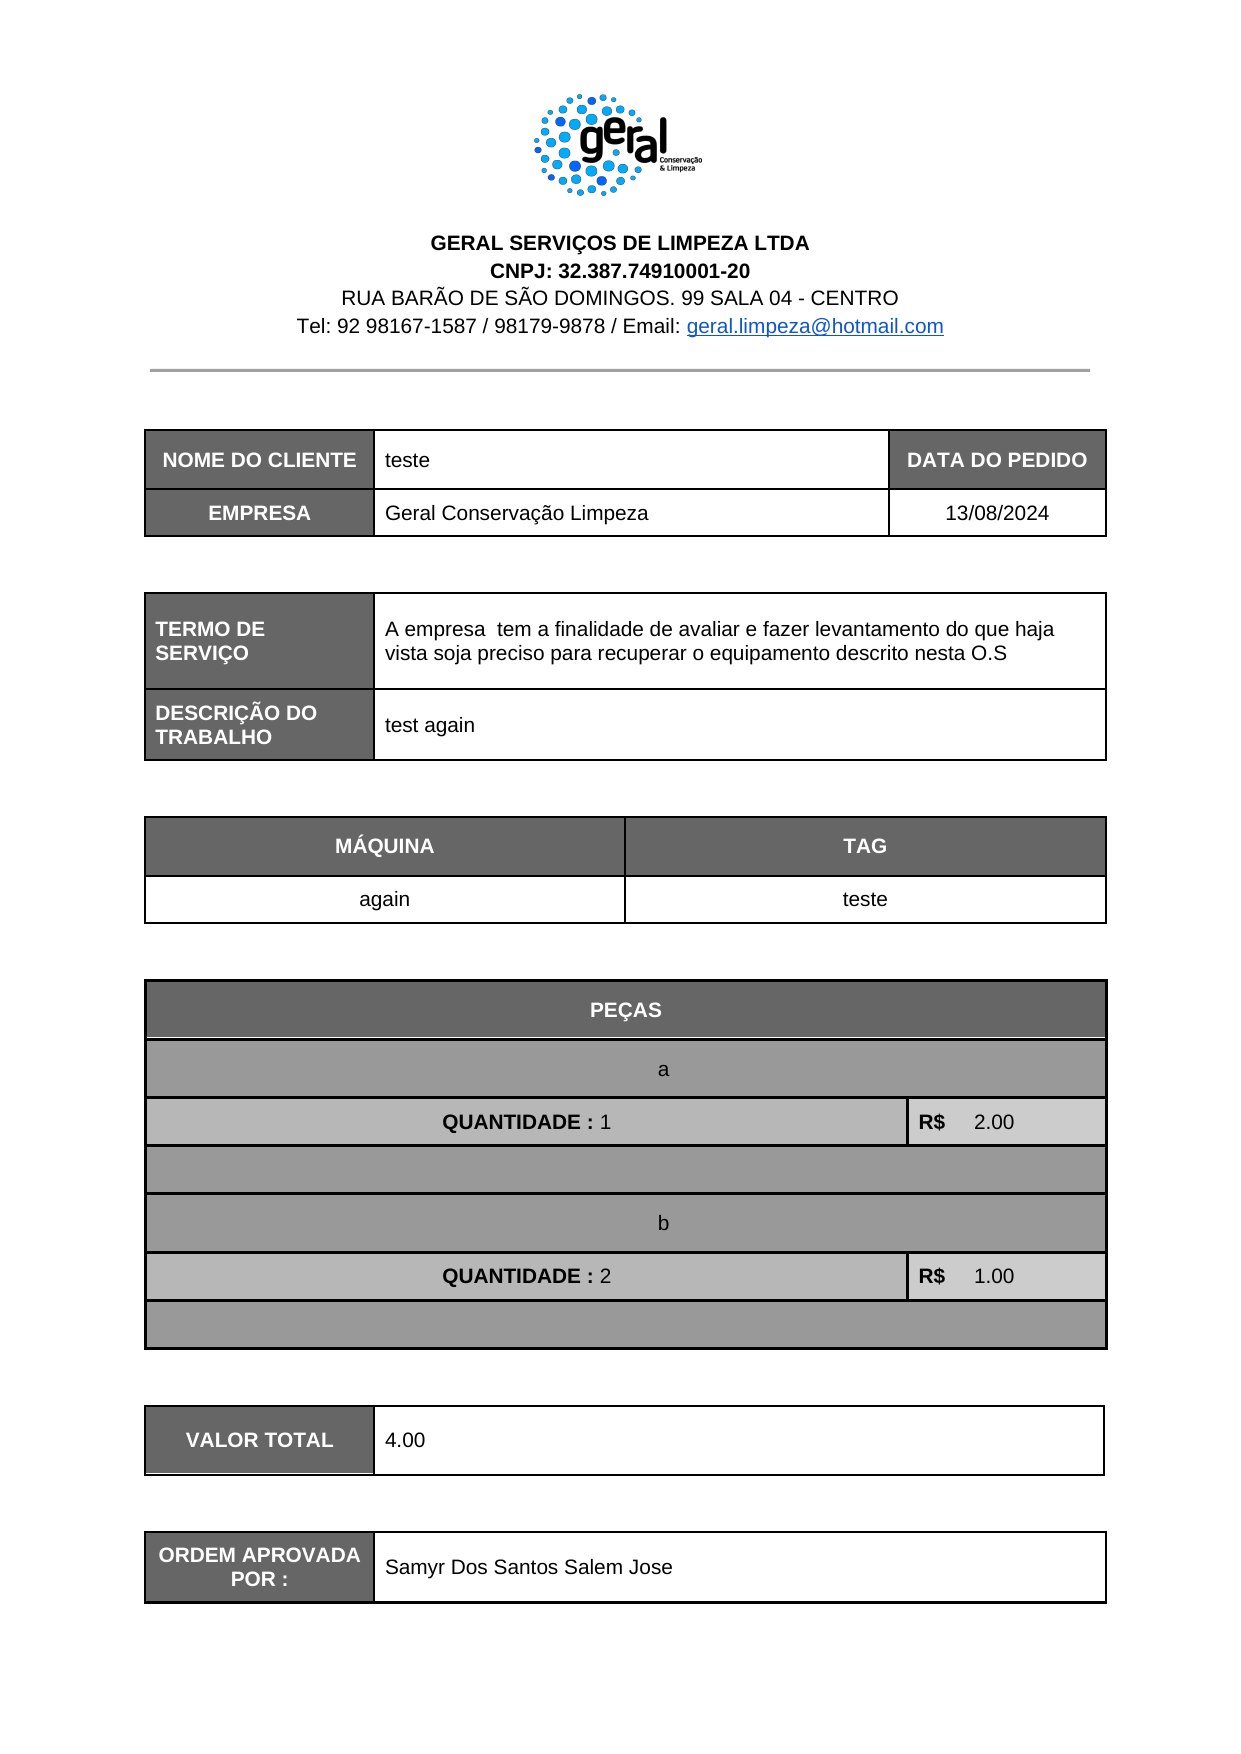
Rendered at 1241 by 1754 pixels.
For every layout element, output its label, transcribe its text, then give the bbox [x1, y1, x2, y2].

table_header VALOR TOTAL [146, 1407, 373, 1473]
table_cell test again [375, 690, 1105, 759]
table_cell R$ 2.00 [909, 1099, 1105, 1144]
table_cell b [147, 1195, 1105, 1251]
table_cell [147, 1147, 1105, 1192]
table_header NOME DO CLIENTE [146, 431, 373, 488]
table_cell 13/08/2024 [890, 490, 1105, 535]
table_cell again [146, 877, 624, 922]
table_header PEÇAS [147, 982, 1105, 1037]
table_cell a [147, 1041, 1105, 1096]
table_header A empresa tem a finalidade de avaliar e fazer levantamento do que haja vista soja preciso para recuperar o equipamento descrito nesta O.S [375, 594, 1105, 688]
table_header Samyr Dos Santos Salem Jose [375, 1533, 1105, 1601]
table_cell EMPRESA [146, 490, 373, 535]
table_header TAG [626, 818, 1105, 875]
table_header ORDEM APROVADA POR : [146, 1533, 373, 1601]
table_header teste [375, 431, 888, 488]
table_header MÁQUINA [146, 818, 624, 875]
table_cell Geral Conservação Limpeza [375, 490, 888, 535]
picture [516, 75, 724, 228]
table_header DATA DO PEDIDO [890, 431, 1105, 488]
table_header 4.00 [375, 1407, 1103, 1473]
table_cell teste [626, 877, 1105, 922]
table_cell QUANTIDADE : 1 [147, 1099, 906, 1144]
table_cell QUANTIDADE : 2 [147, 1254, 906, 1299]
table_cell R$ 1.00 [909, 1254, 1105, 1299]
table_cell [147, 1302, 1105, 1347]
table_header TERMO DE SERVIÇO [146, 594, 373, 688]
table_cell DESCRIÇÃO DO TRABALHO [146, 690, 373, 759]
